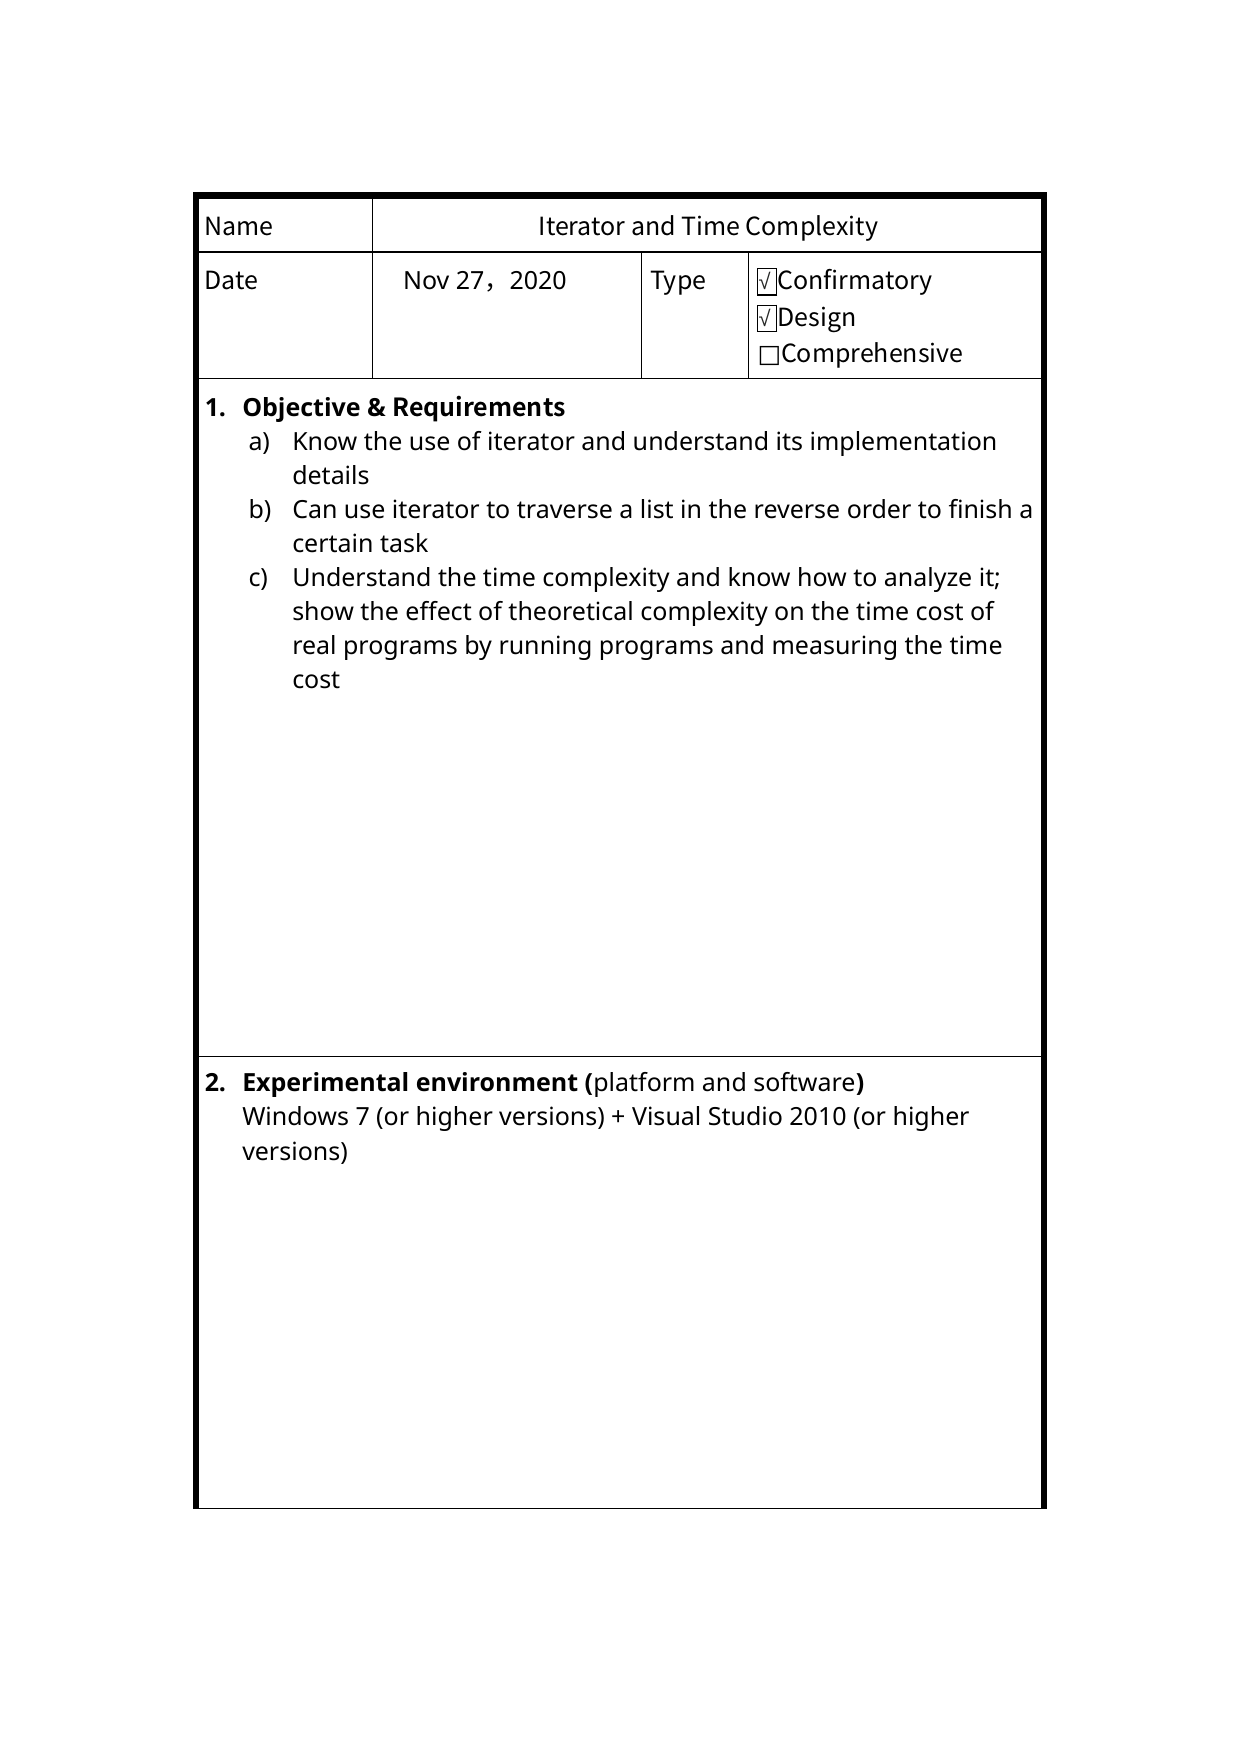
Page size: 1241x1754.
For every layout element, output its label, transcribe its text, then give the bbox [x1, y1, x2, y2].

table_cell Objective & Requirements Know the use of iterator and understand its implementation details Can use iterator to traverse a list in the reverse order to finish a certain task Understand the time complexity and know how to analyze it; show the effect of theoretical complexity on the time cost of real programs by running programs and measuring the time cost [199, 379, 1041, 1056]
table_cell Nov 27，2020 [373, 253, 641, 378]
table_cell Type [642, 253, 748, 378]
table_cell √ Confirmatory √ Design □Comprehensive [749, 253, 1041, 378]
table_cell Date [199, 253, 372, 378]
table_cell Experimental environment (platform and software) Windows 7 (or higher versions) + Visual Studio 2010 (or higher versions) [199, 1057, 1041, 1508]
table_header Iterator and Time Complexity [373, 199, 1041, 251]
table_header Name [199, 199, 372, 251]
